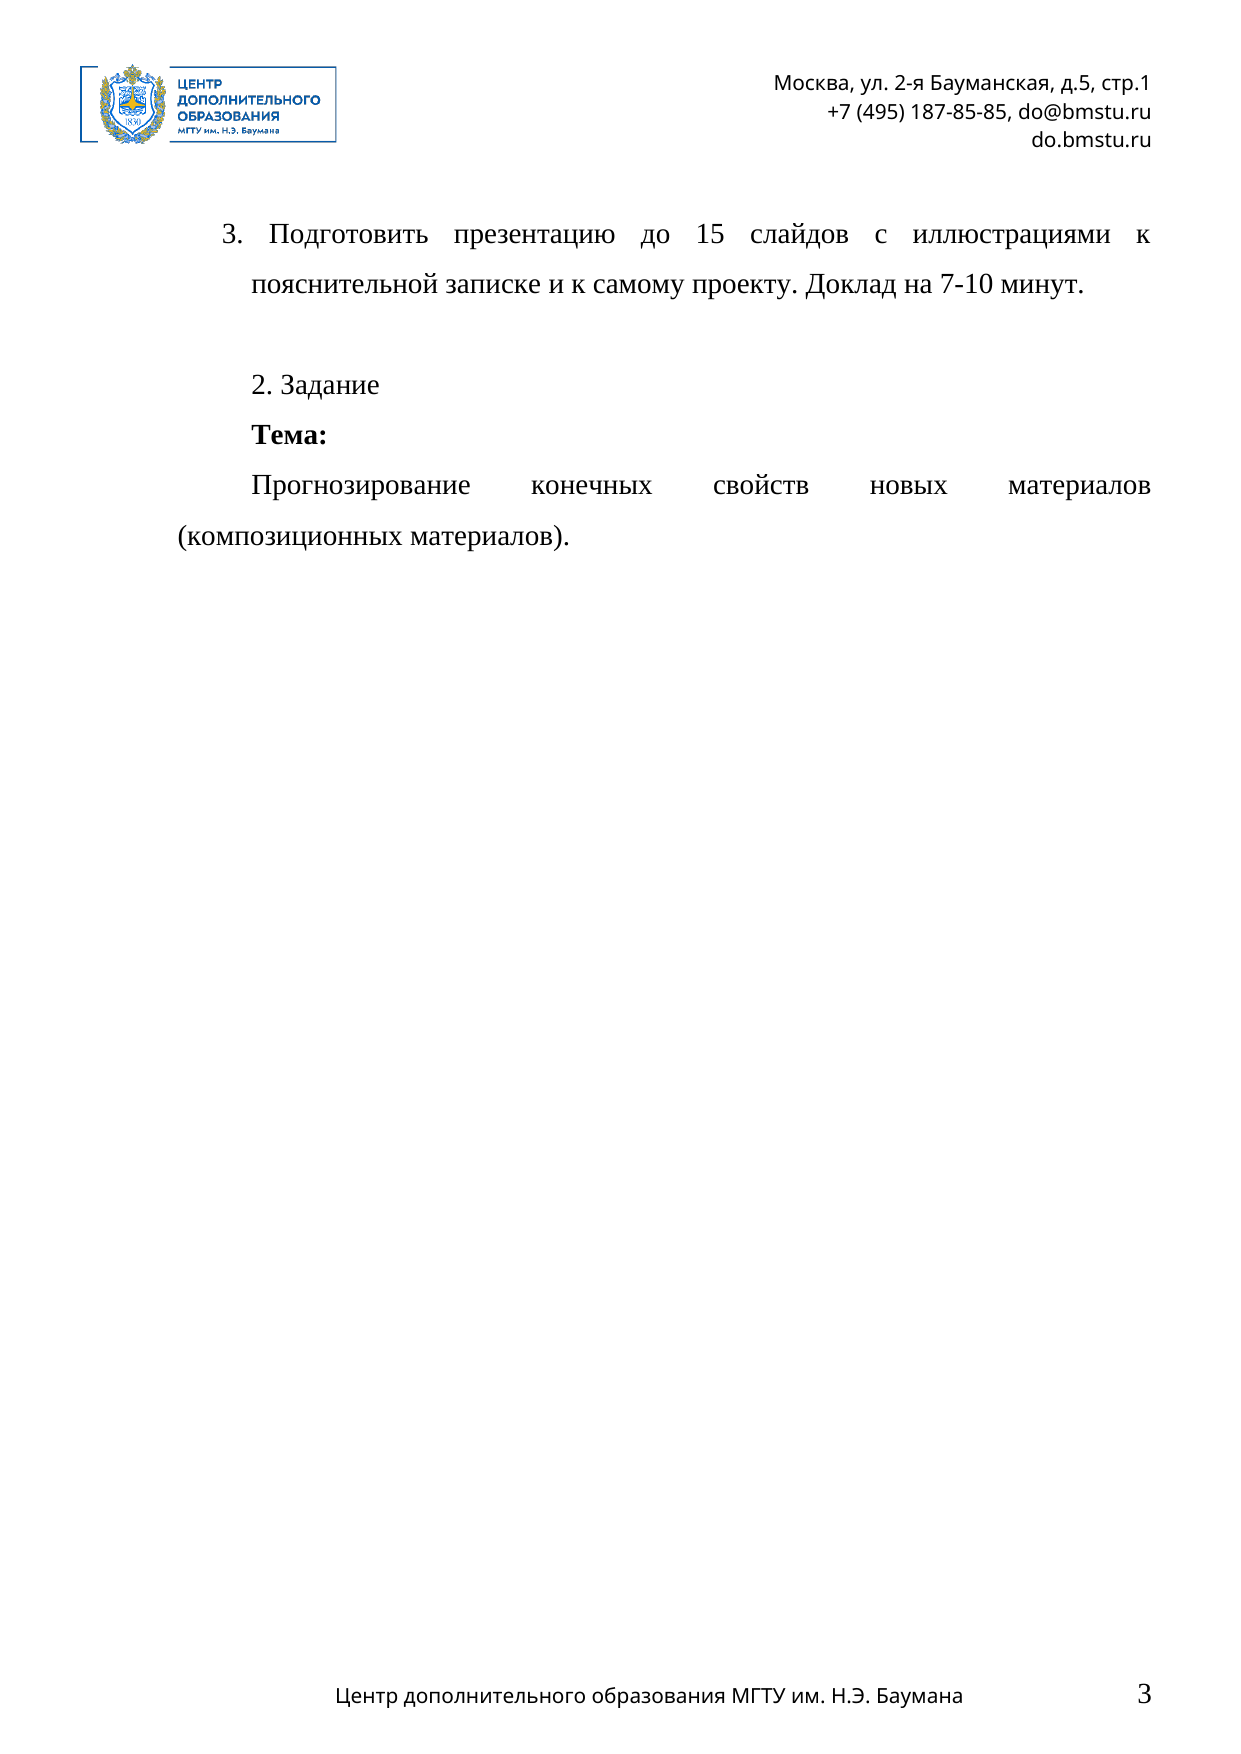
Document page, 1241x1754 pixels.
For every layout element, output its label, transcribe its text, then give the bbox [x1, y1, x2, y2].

text Тема: [177, 417, 1152, 451]
text 3. Подготовить презентацию до 15 слайдов с иллюстрациями к пояснительной записке и к самому проекту. Доклад на 7-10 минут. [222, 216, 1152, 300]
picture [80, 64, 337, 144]
text Прогнозирование конечных свойств новых материалов (композиционных материалов). [177, 467, 1152, 551]
text 2. Задание [177, 367, 1152, 400]
